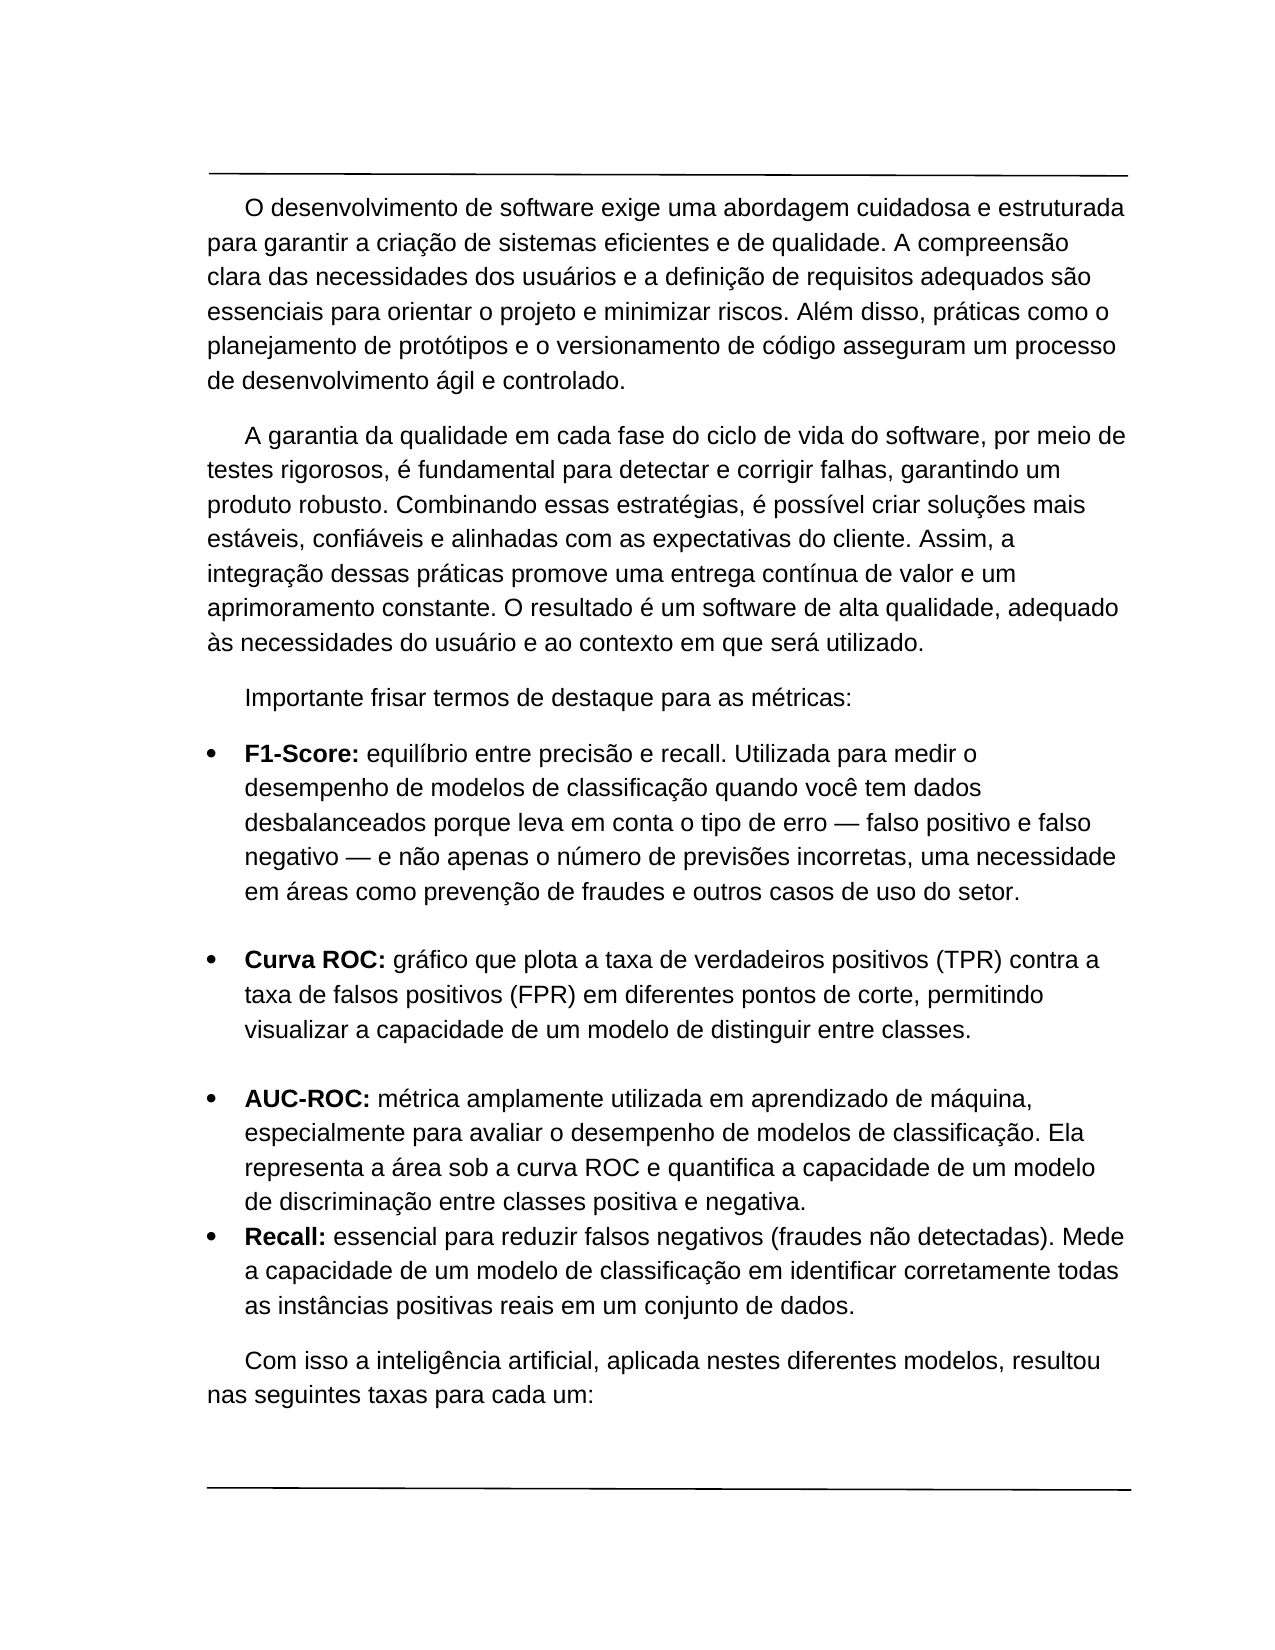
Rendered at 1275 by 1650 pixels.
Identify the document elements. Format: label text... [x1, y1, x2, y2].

list Recall: essencial para reduzir falsos negativos (fraudes não detectadas). Mede a capacidade de um modelo de classificação em identificar corretamente todas as instâncias positivas reais em um conjunto de dados. [207, 1222, 1127, 1319]
text Importante frisar termos de destaque para as métricas: [207, 683, 1127, 712]
list Curva ROC: gráfico que plota a taxa de verdadeiros positivos (TPR) contra a taxa de falsos positivos (FPR) em diferentes pontos de corte, permitindo visualizar a capacidade de um modelo de distinguir entre classes. [207, 946, 1127, 1043]
list AUC-ROC: métrica amplamente utilizada em aprendizado de máquina, especialmente para avaliar o desempenho de modelos de classificação. Ela representa a área sob a curva ROC e quantifica a capacidade de um modelo de discriminação entre classes positiva e negativa. [207, 1083, 1127, 1216]
text O desenvolvimento de software exige uma abordagem cuidadosa e estruturada para garantir a criação de sistemas eficientes e de qualidade. A compreensão clara das necessidades dos usuários e a definição de requisitos adequados são essenciais para orientar o projeto e minimizar riscos. Além disso, práticas como o planejamento de protótipos e o versionamento de código asseguram um processo de desenvolvimento ágil e controlado. [207, 177, 1127, 394]
text A garantia da qualidade em cada fase do ciclo de vida do software, por meio de testes rigorosos, é fundamental para detectar e corrigir falhas, garantindo um produto robusto. Combinando essas estratégias, é possível criar soluções mais estáveis, confiáveis e alinhadas com as expectativas do cliente. Assim, a integração dessas práticas promove uma entrega contínua de valor e um aprimoramento constante. O resultado é um software de alta qualidade, adequado às necessidades do usuário e ao contexto em que será utilizado. [207, 421, 1127, 657]
text Com isso a inteligência artificial, aplicada nestes diferentes modelos, resultou nas seguintes taxas para cada um: [207, 1346, 1127, 1409]
list F1-Score: equilíbrio entre precisão e recall. Utilizada para medir o desempenho de modelos de classificação quando você tem dados desbalanceados porque leva em conta o tipo de erro — falso positivo e falso negativo — e não apenas o número de previsões incorretas, uma necessidade em áreas como prevenção de fraudes e outros casos de uso do setor. [207, 738, 1127, 905]
